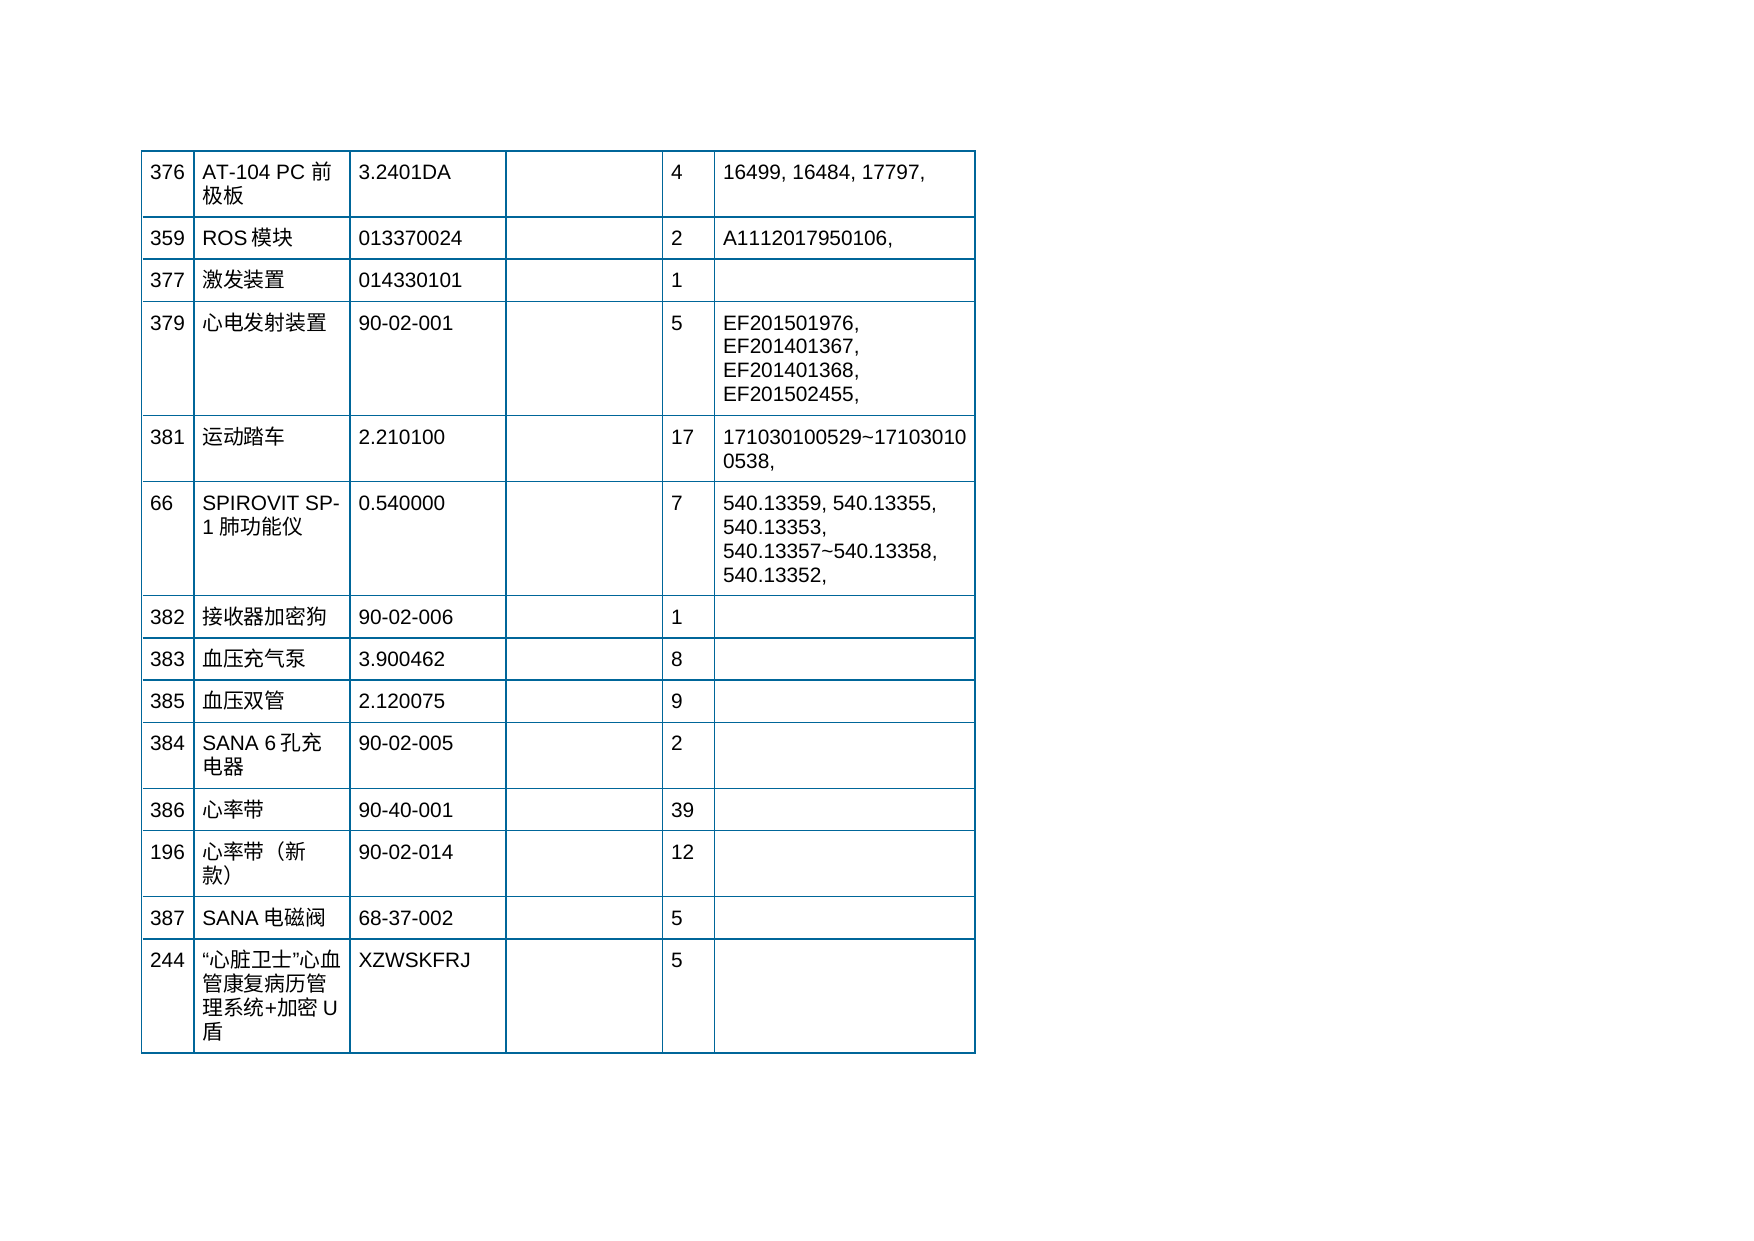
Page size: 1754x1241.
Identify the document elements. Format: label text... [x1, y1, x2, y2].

table_cell 379 [142, 302, 193, 414]
table_cell 0.540000 [351, 482, 505, 595]
table_cell 90-02-006 [351, 596, 505, 637]
table_cell 9 [663, 681, 714, 721]
table_cell 90-40-001 [351, 789, 505, 830]
table_cell 540.13359, 540.13355, 540.13353, 540.13357~540.13358, 540.13352, [715, 482, 974, 595]
table_cell 心率带 [195, 789, 349, 830]
table_cell 血压充气泵 [195, 639, 349, 679]
table_cell 39 [663, 789, 714, 830]
table_cell [715, 639, 974, 679]
table_cell 014330101 [351, 260, 505, 301]
table_cell 90-02-005 [351, 723, 505, 787]
table_cell 387 [142, 897, 193, 938]
table_cell [507, 639, 662, 679]
table_cell 68-37-002 [351, 897, 505, 938]
table_cell [715, 681, 974, 721]
table_cell [507, 260, 662, 301]
table_cell 血压双管 [195, 681, 349, 721]
table_cell 359 [142, 217, 193, 258]
table_cell 2.210100 [351, 416, 505, 481]
table_cell 心率带（新款） [195, 831, 349, 896]
table_cell 7 [663, 482, 714, 595]
table_cell 171030100529~171030100538, [715, 416, 974, 481]
table_cell SPIROVIT SP-1 肺功能仪 [195, 482, 349, 595]
table_cell [507, 940, 662, 1052]
table_cell 381 [142, 416, 193, 481]
table_cell 4 [663, 152, 714, 216]
table_cell A1112017950106, [715, 218, 974, 258]
table_cell 12 [663, 831, 714, 896]
table_cell [715, 723, 974, 787]
table_cell XZWSKFRJ [351, 940, 505, 1052]
table_cell 5 [663, 302, 714, 414]
table_cell 013370024 [351, 218, 505, 258]
table_cell 90-02-001 [351, 302, 505, 414]
table_cell [507, 723, 662, 787]
table_cell 5 [663, 940, 714, 1052]
table_cell [507, 831, 662, 896]
table_cell ROS模块 [195, 218, 349, 258]
table_cell [507, 218, 662, 258]
table_cell 2 [663, 218, 714, 258]
table_cell [507, 482, 662, 595]
table_cell 1 [663, 596, 714, 637]
table_cell 接收器加密狗 [195, 596, 349, 637]
table_cell 382 [142, 596, 193, 637]
table_cell AT-104 PC 前极板 [195, 152, 349, 216]
table_cell [507, 302, 662, 414]
table_cell 90-02-014 [351, 831, 505, 896]
table_cell 17 [663, 416, 714, 481]
table_cell SANA 6孔充电器 [195, 723, 349, 787]
table_cell [507, 416, 662, 481]
table_cell 16499, 16484, 17797, [715, 152, 974, 216]
table_cell 377 [142, 259, 193, 301]
table_cell [715, 897, 974, 938]
table_cell 运动踏车 [195, 416, 349, 481]
table_cell 激发装置 [195, 260, 349, 301]
table_cell 3.900462 [351, 639, 505, 679]
table_cell 196 [142, 831, 193, 896]
table_cell [715, 260, 974, 301]
table_cell 8 [663, 639, 714, 679]
table_cell [507, 152, 662, 216]
table_cell 心电发射装置 [195, 302, 349, 414]
table_cell 5 [663, 897, 714, 938]
table_cell 386 [142, 789, 193, 830]
table_cell 2.120075 [351, 681, 505, 721]
table_cell 244 [142, 939, 193, 1052]
table_cell [507, 897, 662, 938]
table_cell 384 [142, 723, 193, 787]
table_cell [507, 681, 662, 721]
table_cell 3.2401DA [351, 152, 505, 216]
table_cell [507, 789, 662, 830]
table_cell [715, 789, 974, 830]
table_cell [715, 831, 974, 896]
table_cell “心脏卫士”心血管康复病历管理系统+加密U盾 [195, 940, 349, 1052]
table_cell [715, 596, 974, 637]
table_cell 1 [663, 260, 714, 301]
table_cell [507, 596, 662, 637]
table_cell 66 [142, 482, 193, 595]
table_cell 383 [142, 638, 193, 679]
table_cell [715, 940, 974, 1052]
table_cell 376 [142, 152, 193, 216]
table_cell 385 [142, 680, 193, 721]
table_cell SANA电磁阀 [195, 897, 349, 938]
table_cell EF201501976, EF201401367, EF201401368, EF201502455, [715, 302, 974, 414]
table_cell 2 [663, 723, 714, 787]
